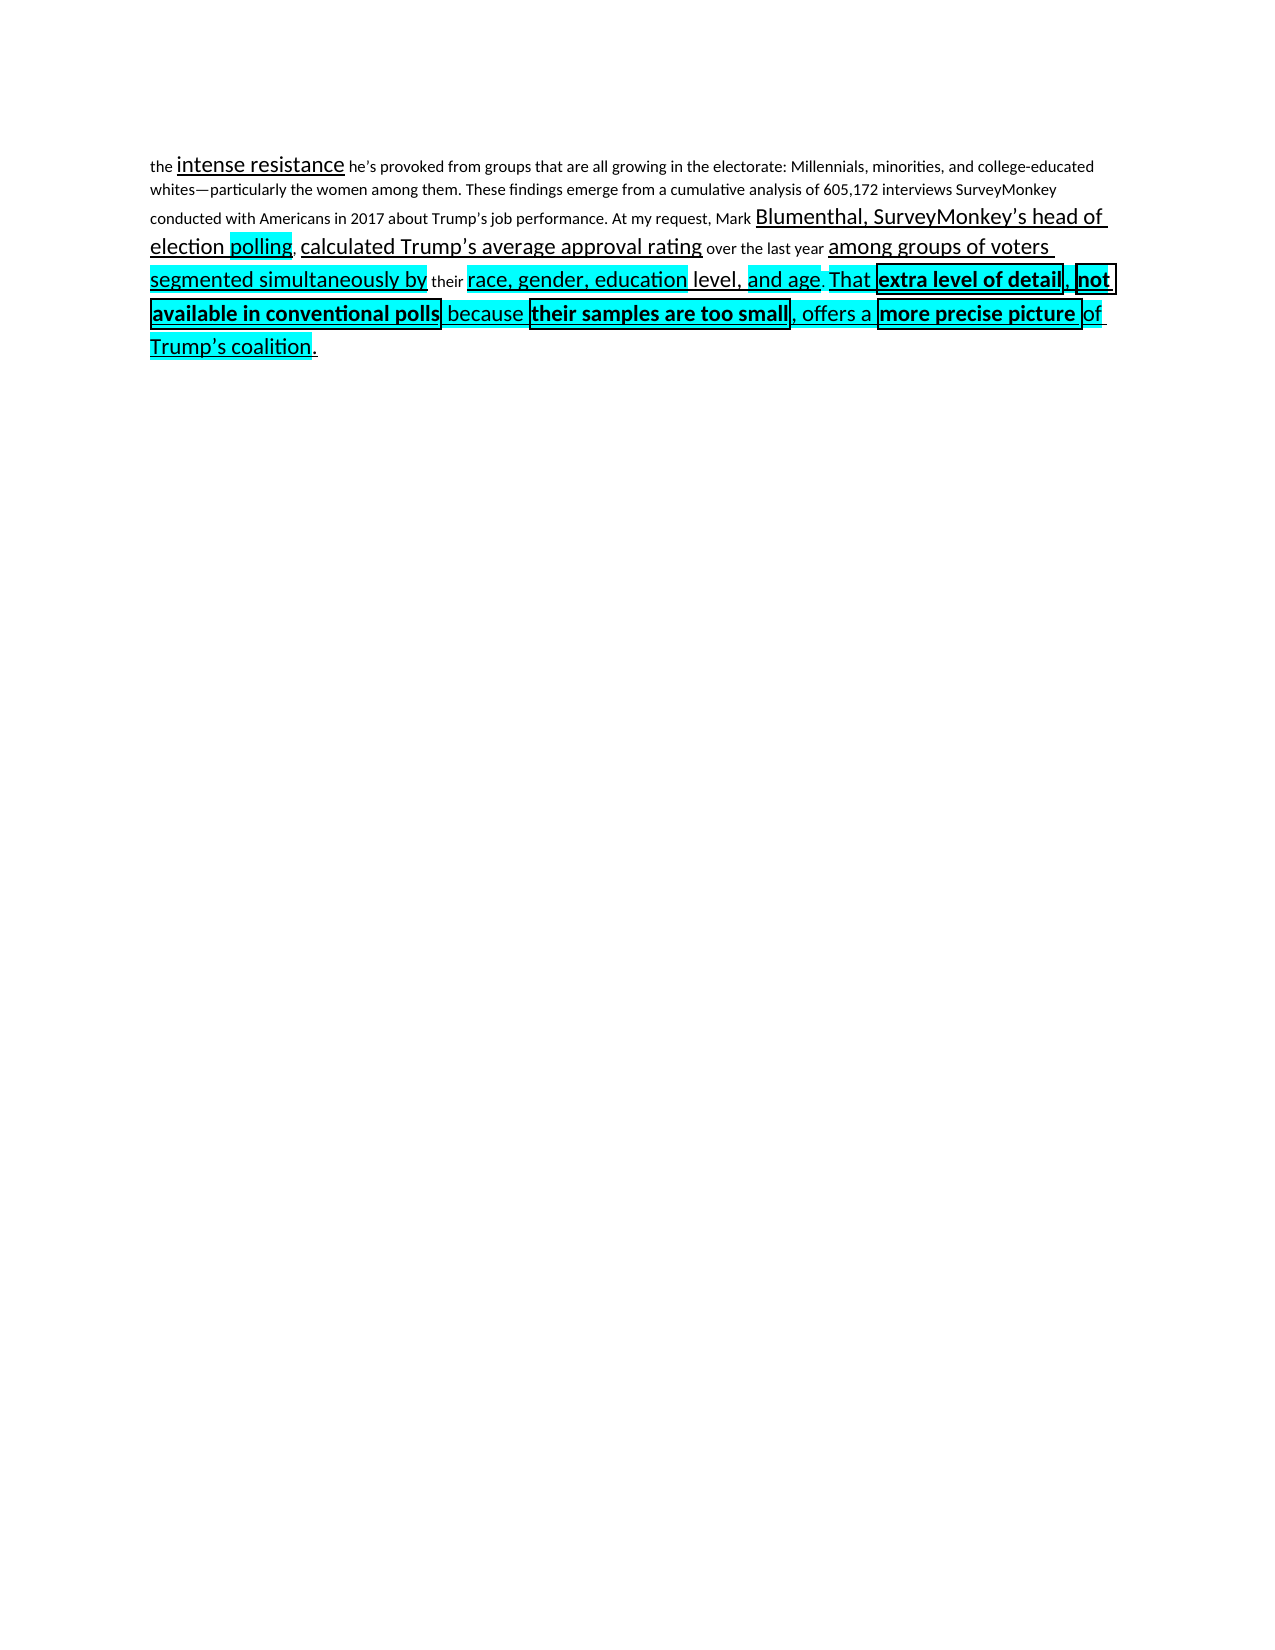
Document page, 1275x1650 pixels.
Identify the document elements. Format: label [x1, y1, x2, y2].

text [150, 150, 1125, 360]
